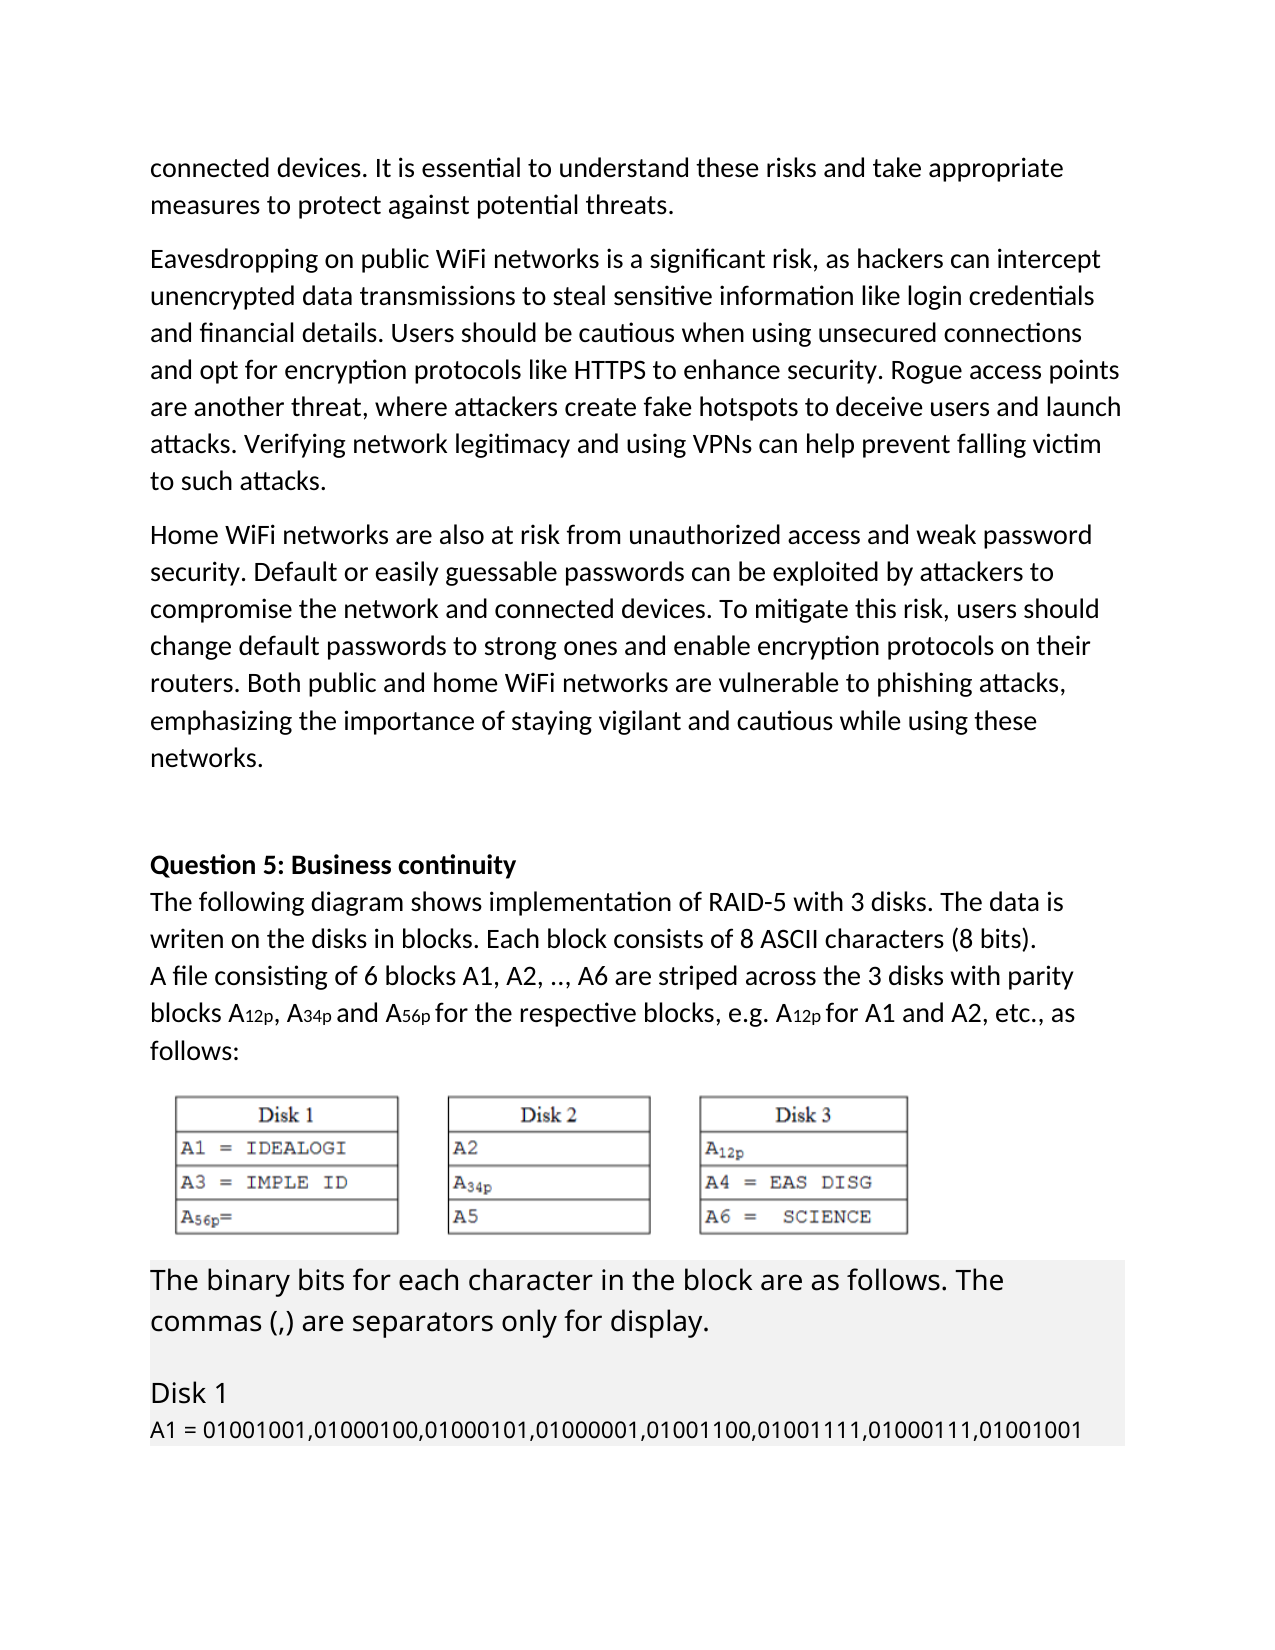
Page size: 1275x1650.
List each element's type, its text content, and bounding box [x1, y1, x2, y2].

text Eavesdropping on public WiFi networks is a significant risk, as hackers can intercept unencrypted data transmissions to steal sensitive information like login credentials and financial details. Users should be cautious when using unsecured connections and opt for encryption protocols like HTTPS to enhance security. Rogue access points are another threat, where attackers create fake hotspots to deceive users and launch attacks. Verifying network legitimacy and using VPNs can help prevent falling victim to such attacks. [150, 241, 1125, 498]
text Home WiFi networks are also at risk from unauthorized access and weak password security. Default or easily guessable passwords can be exploited by attackers to compromise the network and connected devices. To mitigate this risk, users should change default passwords to strong ones and enable encryption protocols on their routers. Both public and home WiFi networks are vulnerable to phishing attacks, emphasizing the importance of staying vigilant and cautious while using these networks. [150, 517, 1125, 774]
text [150, 1342, 1125, 1446]
text Question 5: Business continuity The following diagram shows implementation of RAID-5 with 3 disks. The data is writen on the disks in blocks. Each block consists of 8 ASCII characters (8 bits). A file consisting of 6 blocks A1, A2, .., A6 are striped across the 3 disks with parity blocks A12p, A34p and A56p for the respective blocks, e.g. A12p for A1 and A2, etc., as follows: [150, 847, 1125, 1067]
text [150, 150, 1125, 221]
text The binary bits for each character in the block are as follows. The commas (,) are separators only for display. [150, 1260, 1125, 1339]
